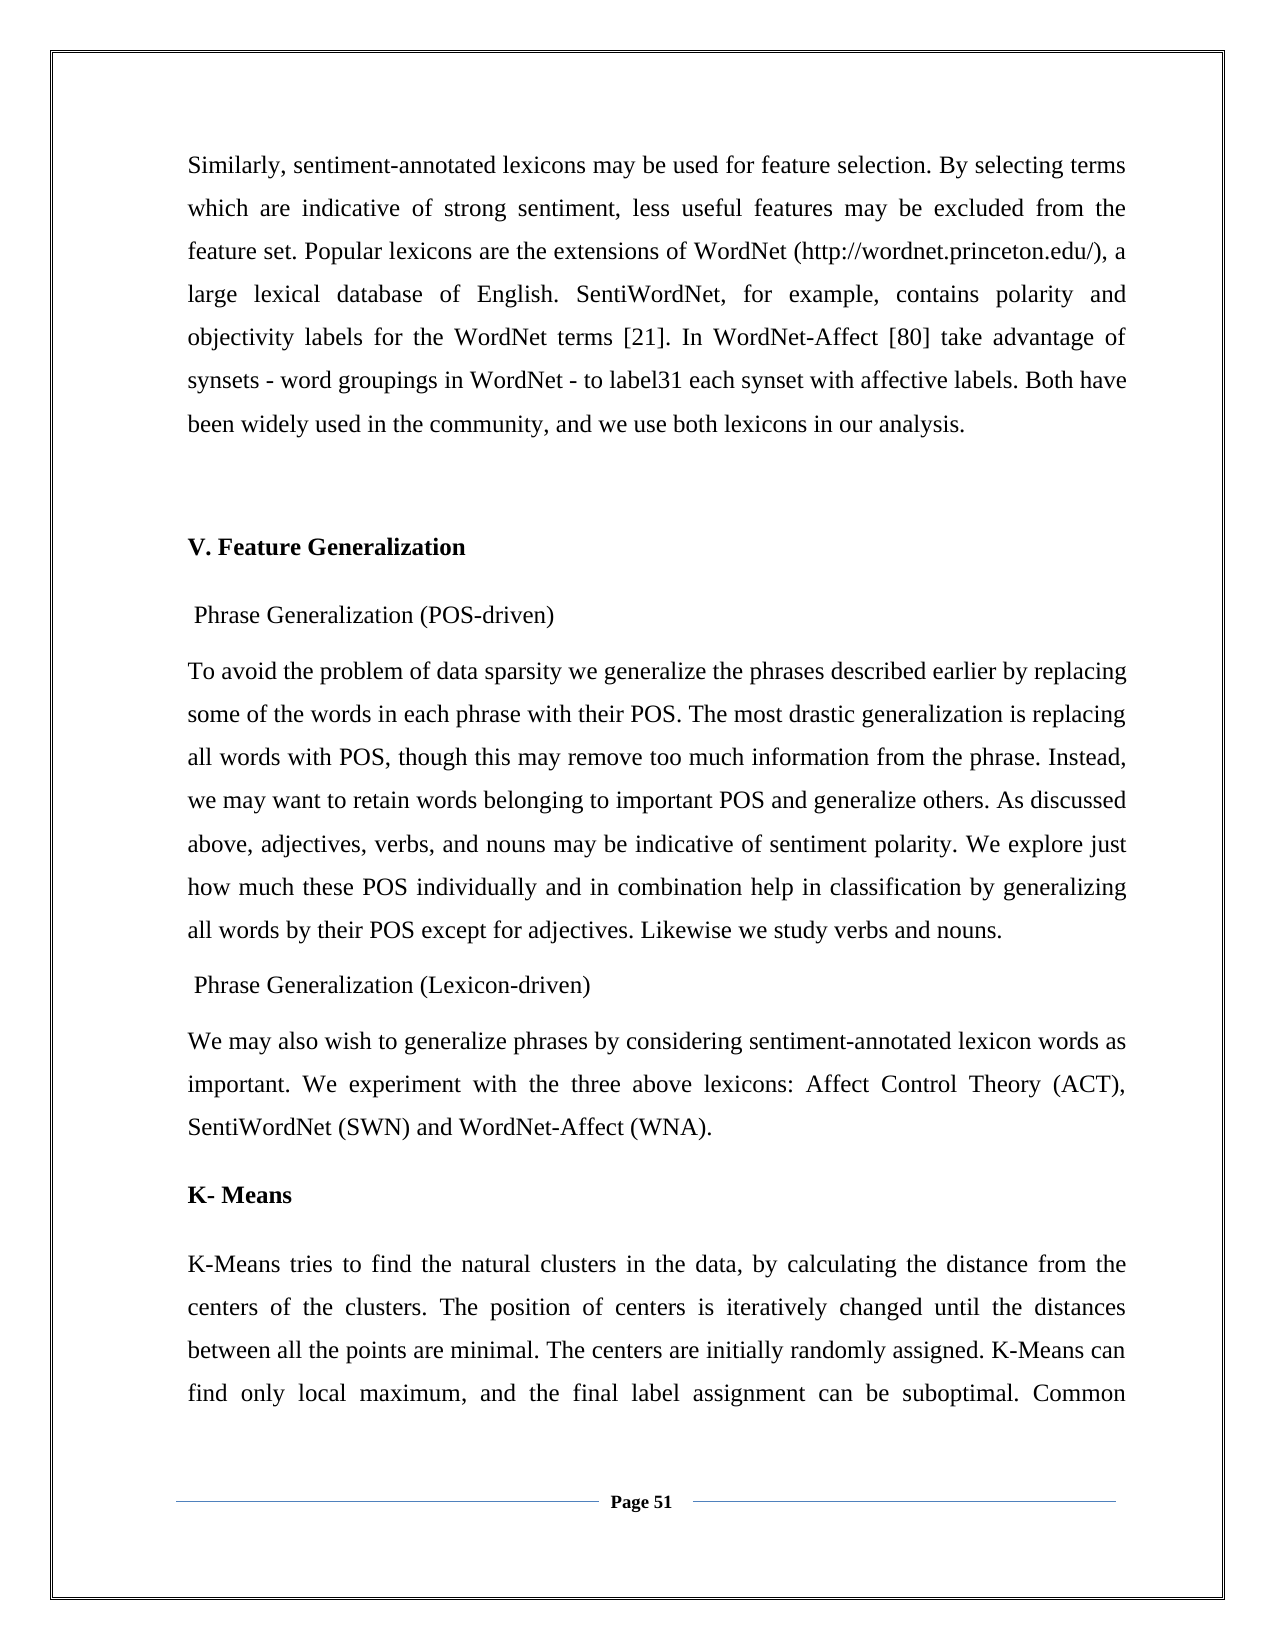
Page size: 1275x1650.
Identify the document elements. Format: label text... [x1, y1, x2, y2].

text We may also wish to generalize phrases by considering sentiment-annotated lexicon words as important. We experiment with the three above lexicons: Affect Control Theory (ACT), SentiWordNet (SWN) and WordNet-Affect (WNA). [187, 1026, 1127, 1141]
text K- Means [187, 1181, 1127, 1209]
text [187, 1249, 1127, 1407]
text To avoid the problem of data sparsity we generalize the phrases described earlier by replacing some of the words in each phrase with their POS. The most drastic generalization is replacing all words with POS, though this may remove too much information from the phrase. Instead, we may want to retain words belonging to important POS and generalize others. As discussed above, adjectives, verbs, and nouns may be indicative of sentiment polarity. We explore just how much these POS individually and in combination help in classification by generalizing all words by their POS except for adjectives. Likewise we study verbs and nouns. [187, 656, 1127, 944]
text Similarly, sentiment-annotated lexicons may be used for feature selection. By selecting terms which are indicative of strong sentiment, less useful features may be excluded from the feature set. Popular lexicons are the extensions of WordNet (http://wordnet.princeton.edu/), a large lexical database of English. SentiWordNet, for example, contains polarity and objectivity labels for the WordNet terms [21]. In WordNet-Affect [80] take advantage of synsets - word groupings in WordNet - to label31 each synset with affective labels. Both have been widely used in the community, and we use both lexicons in our analysis. [187, 150, 1127, 437]
text Phrase Generalization (Lexicon-driven) [187, 971, 1127, 999]
text V. Feature Generalization [187, 532, 1127, 561]
text Phrase Generalization (POS-driven) [187, 601, 1127, 629]
